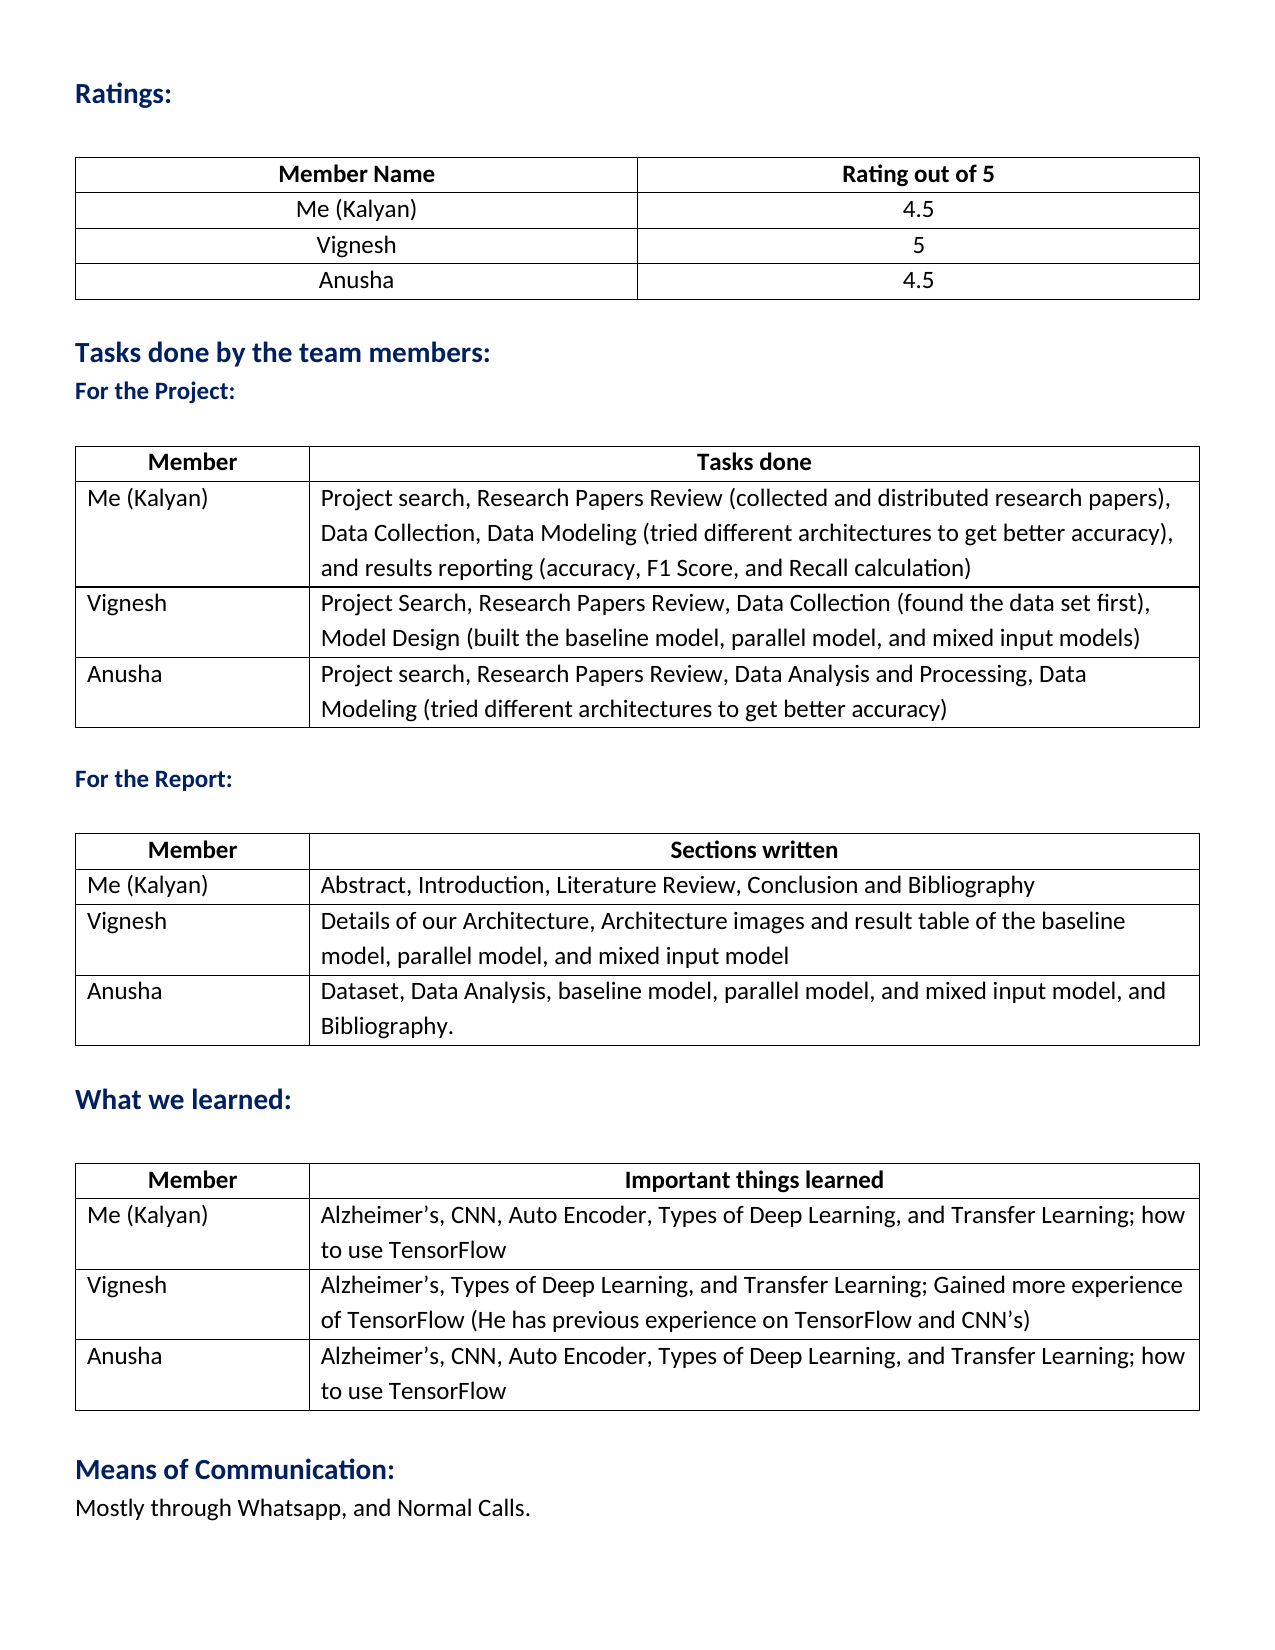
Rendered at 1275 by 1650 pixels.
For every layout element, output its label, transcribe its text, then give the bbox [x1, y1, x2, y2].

text For the Project: [75, 376, 1200, 406]
table_cell Vignesh [76, 229, 637, 263]
table_cell Vignesh [76, 905, 309, 974]
table_header Member [76, 447, 309, 481]
table_header Member [76, 834, 309, 869]
table_cell Alzheimer’s, CNN, Auto Encoder, Types of Deep Learning, and Transfer Learning; how to use TensorFlow [310, 1340, 1199, 1409]
table_cell Dataset, Data Analysis, baseline model, parallel model, and mixed input model, and Bibliography. [310, 976, 1199, 1045]
table_cell Alzheimer’s, Types of Deep Learning, and Transfer Learning; Gained more experience of TensorFlow (He has previous experience on TensorFlow and CNN’s) [310, 1270, 1199, 1339]
table_header Tasks done [310, 447, 1199, 481]
table_cell Me (Kalyan) [76, 482, 309, 586]
table_cell Anusha [76, 658, 309, 727]
table_header Member [76, 1164, 309, 1198]
table_cell Abstract, Introduction, Literature Review, Conclusion and Bibliography [310, 870, 1199, 904]
text Means of Communication: [75, 1451, 1200, 1487]
table_cell Vignesh [76, 588, 309, 657]
text Ratings: [75, 75, 1200, 111]
table_cell Project Search, Research Papers Review, Data Collection (found the data set first), Model Design (built the baseline model, parallel model, and mixed input models) [310, 588, 1199, 657]
table_cell 5 [638, 229, 1199, 263]
table_cell Anusha [76, 264, 637, 298]
table_cell Project search, Research Papers Review (collected and distributed research papers), Data Collection, Data Modeling (tried different architectures to get better accuracy), and results reporting (accuracy, F1 Score, and Recall calculation) [310, 482, 1199, 586]
table_header Sections written [310, 834, 1199, 869]
table_cell Me (Kalyan) [76, 193, 637, 228]
table_cell Vignesh [76, 1270, 309, 1339]
table_header Member Name [76, 158, 637, 192]
text Mostly through Whatsapp, and Normal Calls. [75, 1492, 1200, 1523]
table_cell Anusha [76, 1340, 309, 1409]
table_cell Anusha [76, 976, 309, 1045]
text Tasks done by the team members: [75, 334, 1200, 370]
table_cell Details of our Architecture, Architecture images and result table of the baseline model, parallel model, and mixed input model [310, 905, 1199, 974]
text For the Report: [75, 763, 1200, 794]
text What we learned: [75, 1081, 1200, 1117]
table_header Rating out of 5 [638, 158, 1199, 192]
table_cell 4.5 [638, 264, 1199, 298]
table_cell Project search, Research Papers Review, Data Analysis and Processing, Data Modeling (tried different architectures to get better accuracy) [310, 658, 1199, 727]
table_header Important things learned [310, 1164, 1199, 1198]
table_cell Me (Kalyan) [76, 870, 309, 904]
table_cell Me (Kalyan) [76, 1199, 309, 1269]
table_cell 4.5 [638, 193, 1199, 228]
table_cell Alzheimer’s, CNN, Auto Encoder, Types of Deep Learning, and Transfer Learning; how to use TensorFlow [310, 1199, 1199, 1269]
